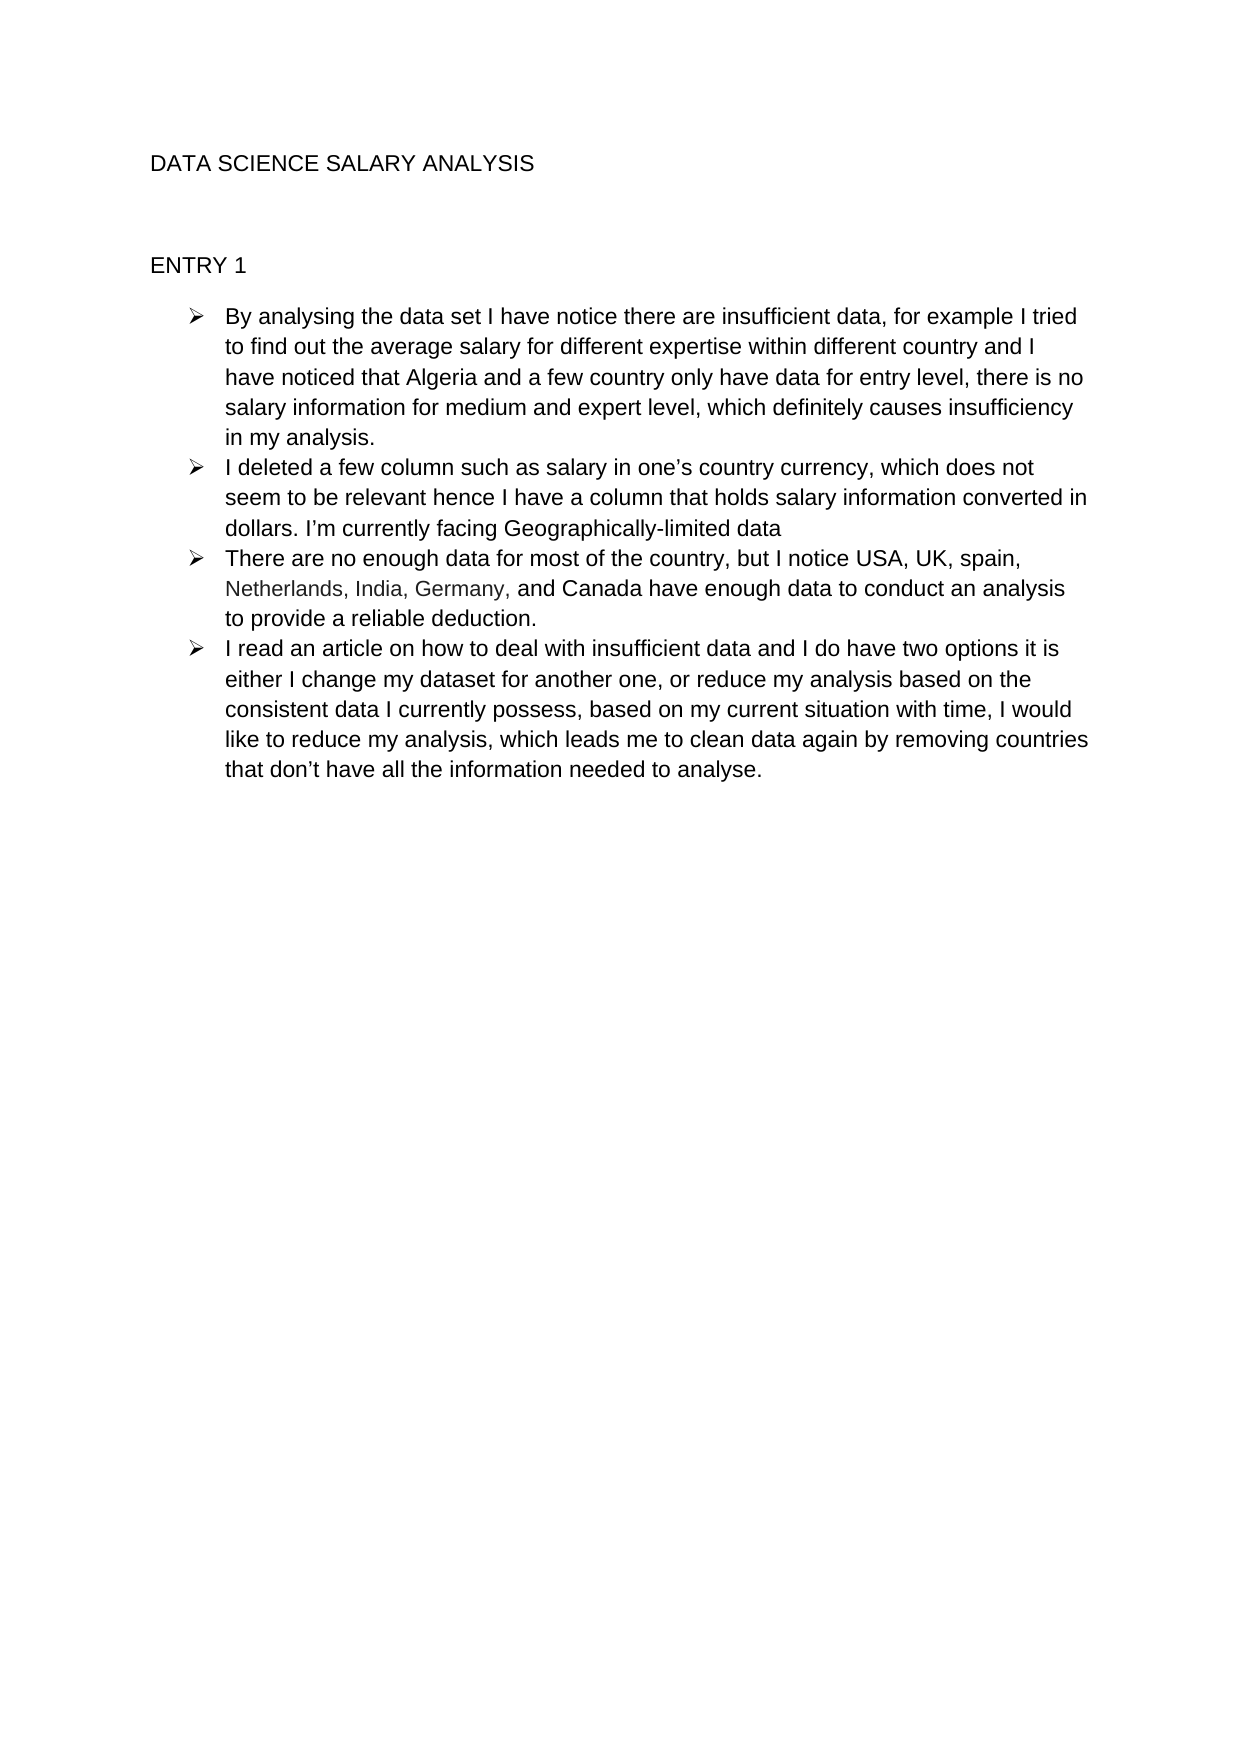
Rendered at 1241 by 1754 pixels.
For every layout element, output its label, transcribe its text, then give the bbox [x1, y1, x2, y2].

text DATA SCIENCE SALARY ANALYSIS [150, 150, 1090, 176]
list I read an article on how to deal with insufficient data and I do have two options it is either I change my dataset for another one, or reduce my analysis based on the consistent data I currently possess, based on my current situation with time, I would like to reduce my analysis, which leads me to clean data again by removing countries that don’t have all the information needed to analyse. [187, 635, 1090, 783]
list By analysing the data set I have notice there are insufficient data, for example I tried to find out the average salary for different expertise within different country and I have noticed that Algeria and a few country only have data for entry level, there is no salary information for medium and expert level, which definitely causes insufficiency in my analysis. [187, 303, 1090, 450]
list I deleted a few column such as salary in one’s country currency, which does not seem to be relevant hence I have a column that holds salary information converted in dollars. I’m currently facing Geographically-limited data [187, 454, 1090, 541]
list There are no enough data for most of the country, but I notice USA, UK, spain, Netherlands, India, Germany, and Canada have enough data to conduct an analysis to provide a reliable deduction. [187, 545, 1090, 632]
text ENTRY 1 [150, 252, 1090, 278]
